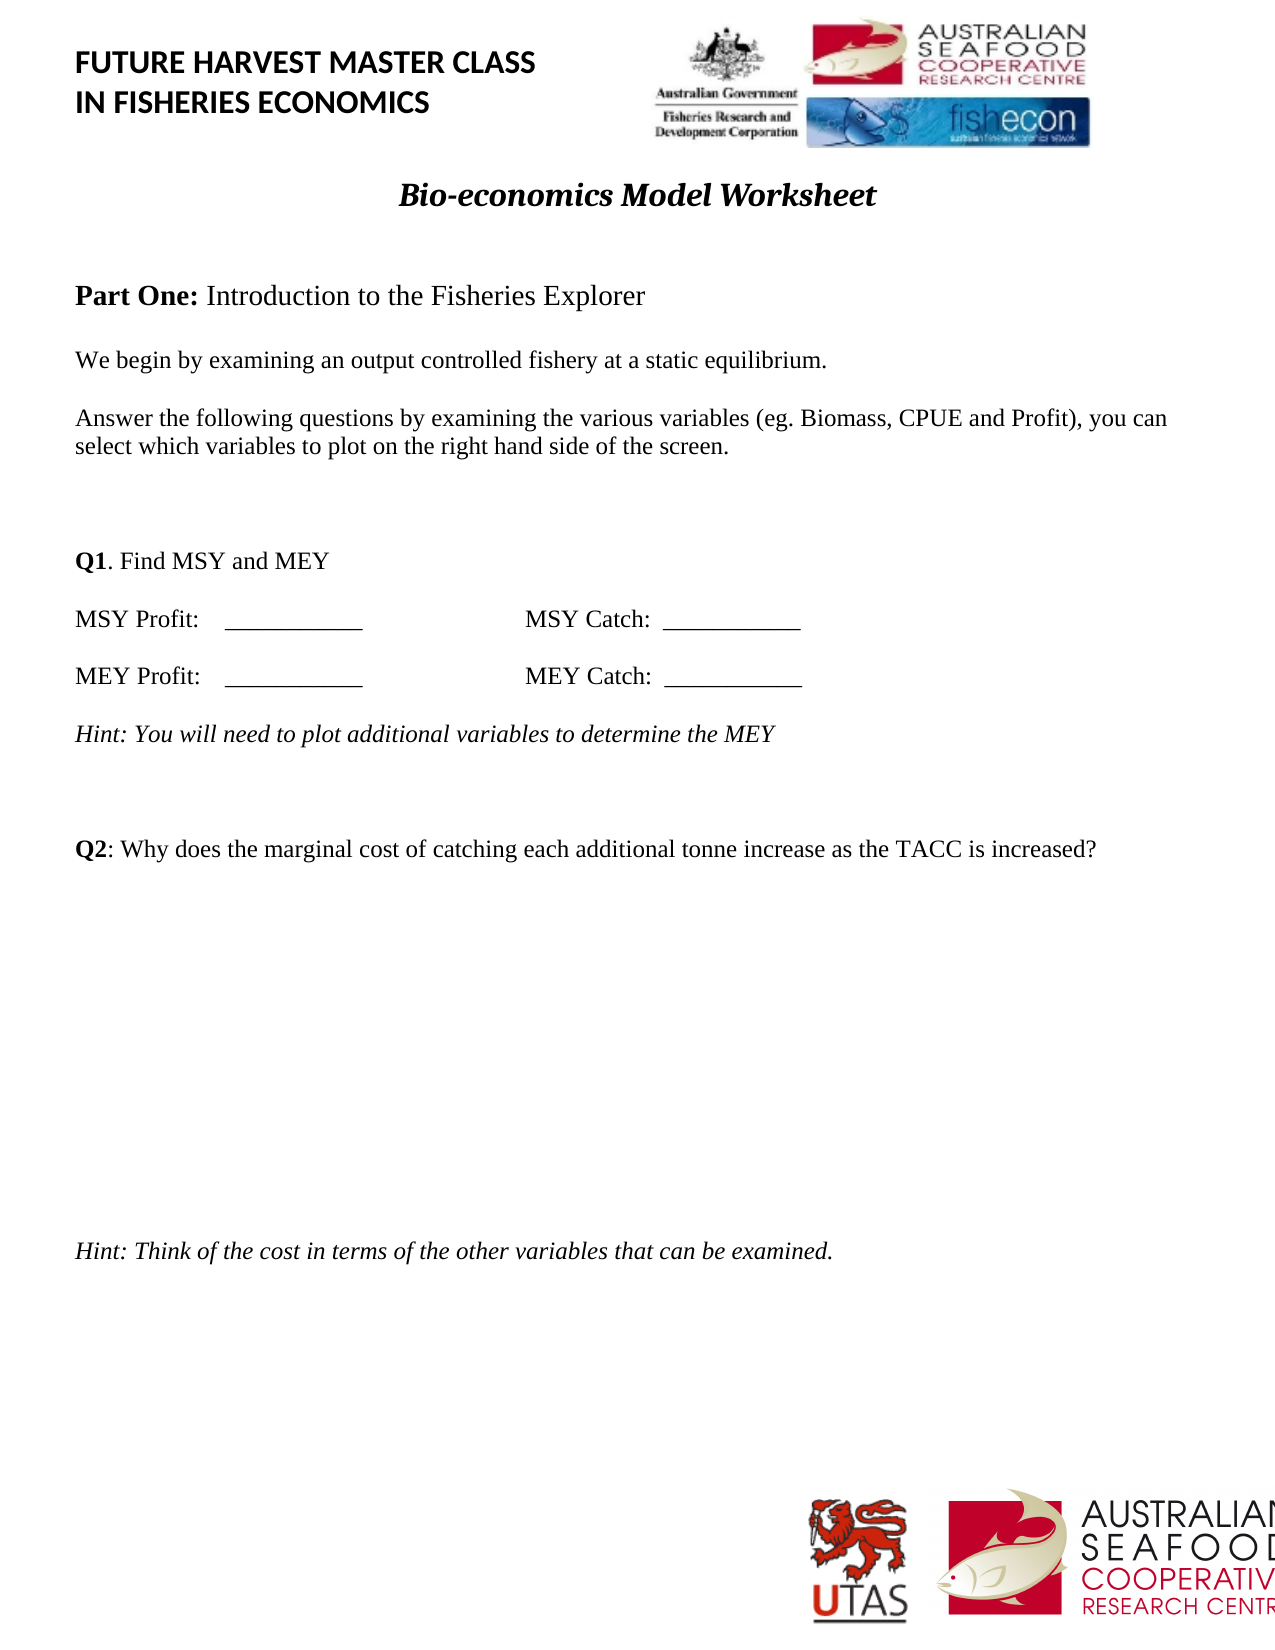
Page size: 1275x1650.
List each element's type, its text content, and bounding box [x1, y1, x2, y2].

text Hint: Think of the cost in terms of the other variables that can be examined. [75, 1236, 1200, 1265]
text Hint: You will need to plot additional variables to determine the MEY [75, 719, 1200, 748]
picture [796, 1483, 1275, 1626]
text We begin by examining an output controlled fishery at a static equilibrium. [75, 345, 1200, 374]
text Q2: Why does the marginal cost of catching each additional tonne increase as the TACC is increased? [75, 834, 1200, 863]
text Q1. Find MSY and MEY [75, 546, 1200, 575]
text Answer the following questions by examining the various variables (eg. Biomass, CPUE and Profit), you can select which variables to plot on the right hand side of the screen. [75, 403, 1200, 460]
text Part One: Introduction to the Fisheries Explorer [75, 278, 1200, 312]
picture [645, 15, 1095, 148]
text MEY Profit: ___________ MEY Catch: ___________ [75, 661, 1200, 690]
subtitle Bio-economics Model Worksheet [75, 176, 1200, 214]
text MSY Profit: ___________ MSY Catch: ___________ [75, 604, 1200, 633]
